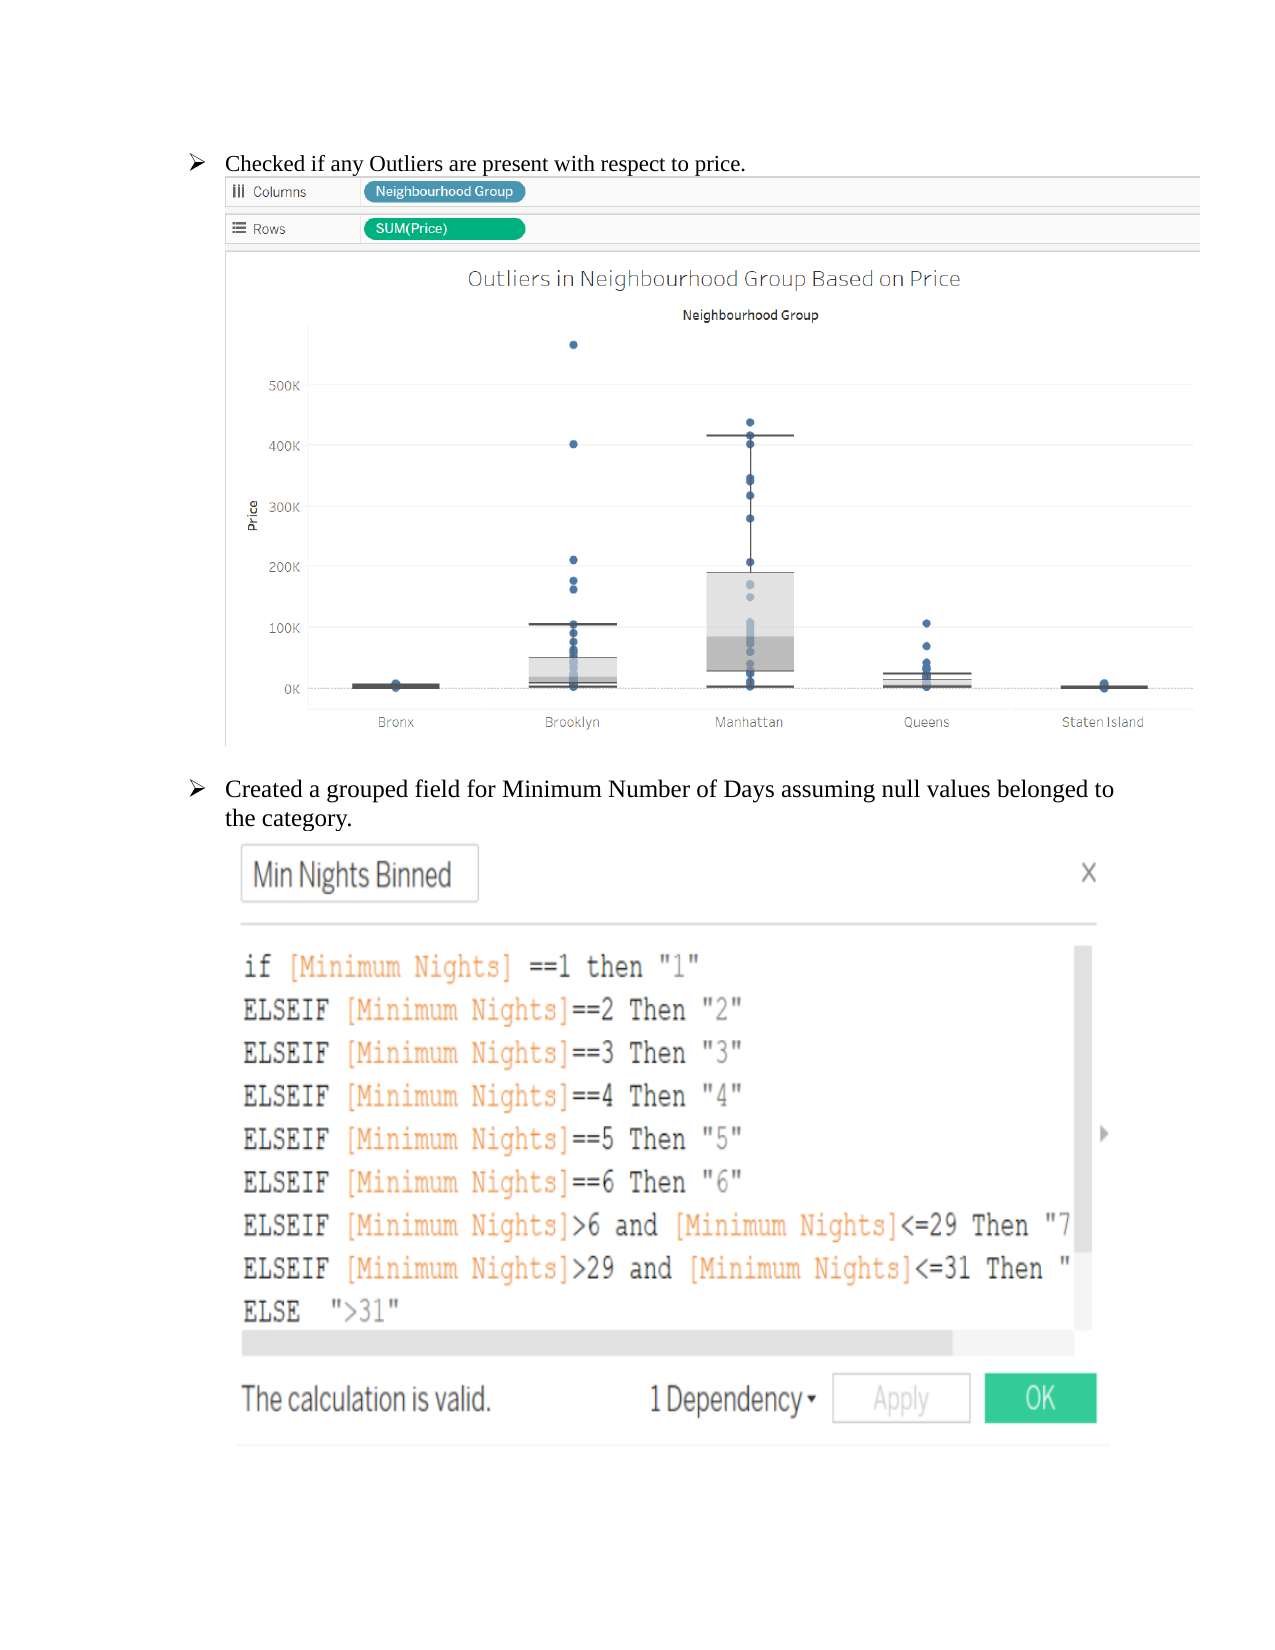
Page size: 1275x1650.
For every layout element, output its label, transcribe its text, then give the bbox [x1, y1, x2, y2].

list Checked if any Outliers are present with respect to price. [187, 150, 1125, 177]
picture [236, 831, 1114, 1446]
list Created a grouped field for Minimum Number of Days assuming null values belonged to the category. [187, 774, 1125, 831]
picture [225, 176, 1200, 746]
